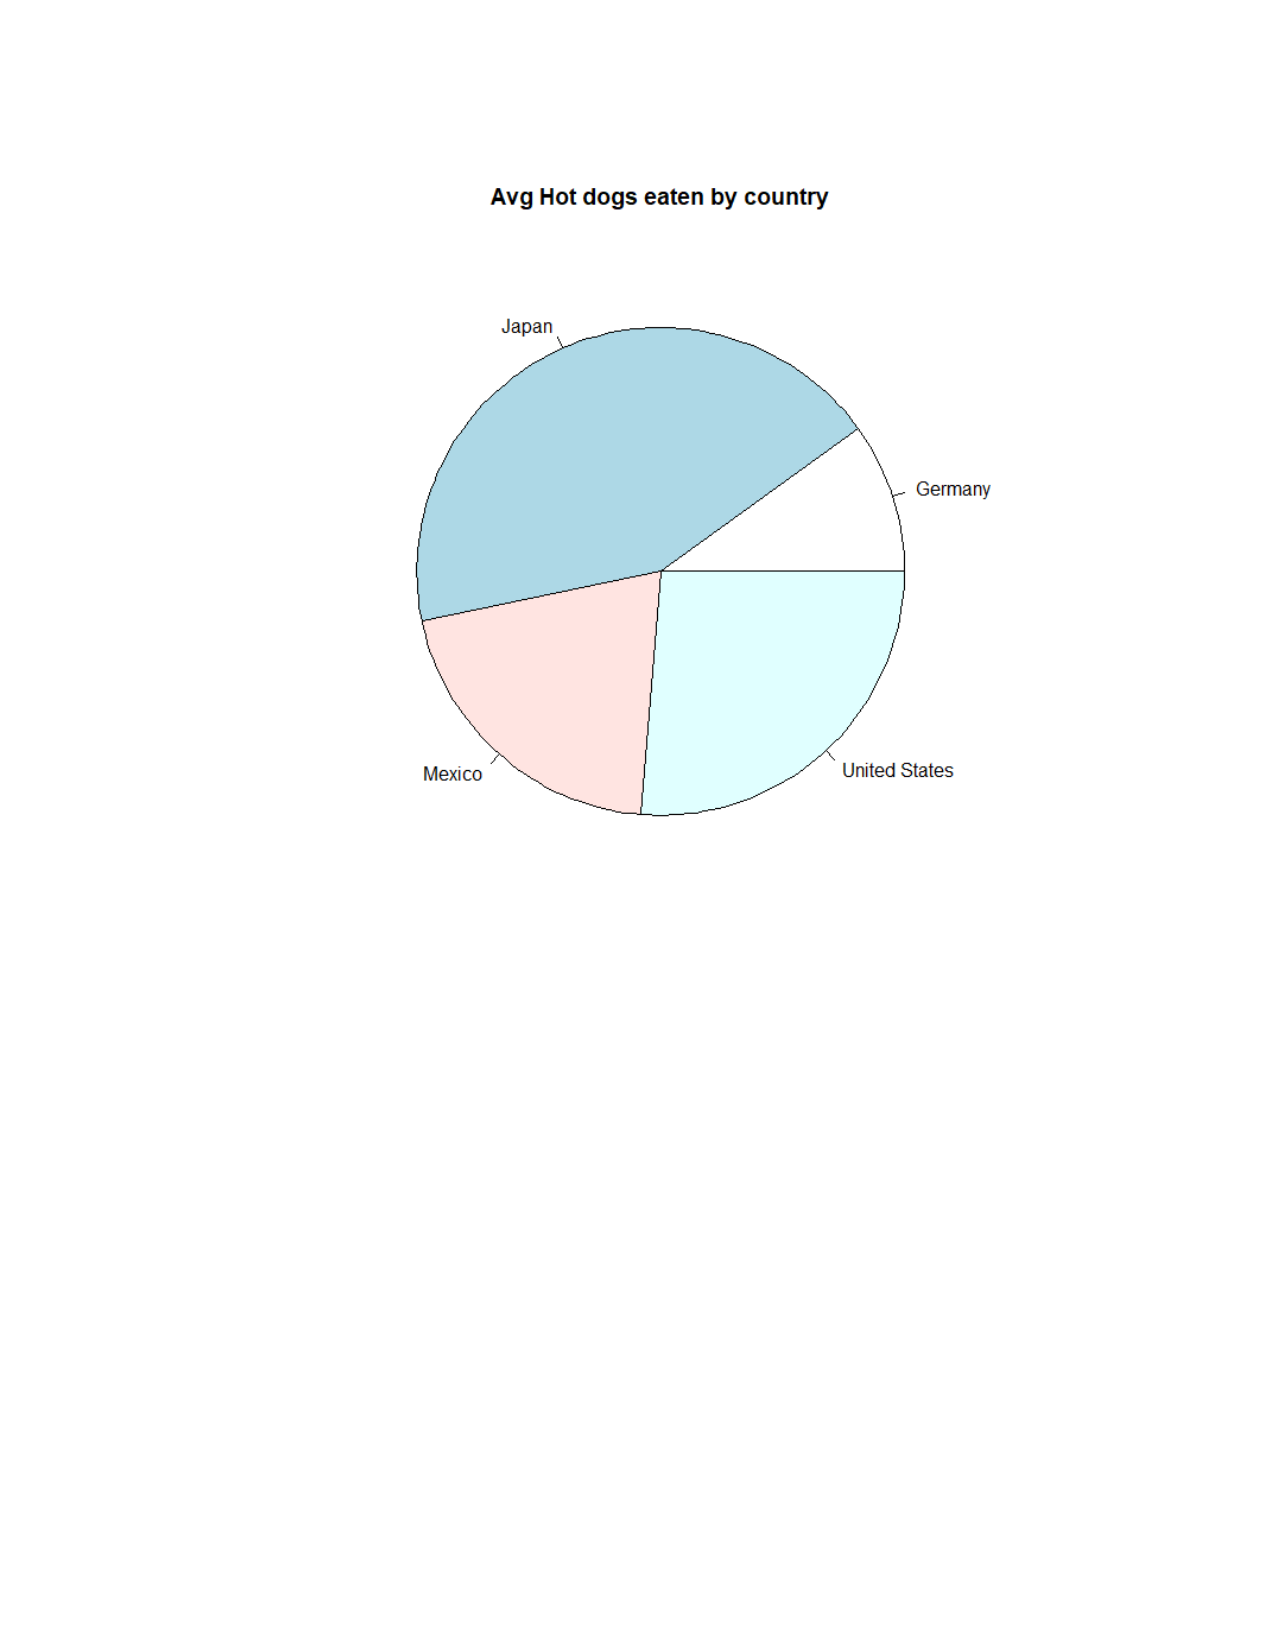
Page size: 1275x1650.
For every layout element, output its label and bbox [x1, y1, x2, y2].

picture [150, 150, 1125, 1017]
